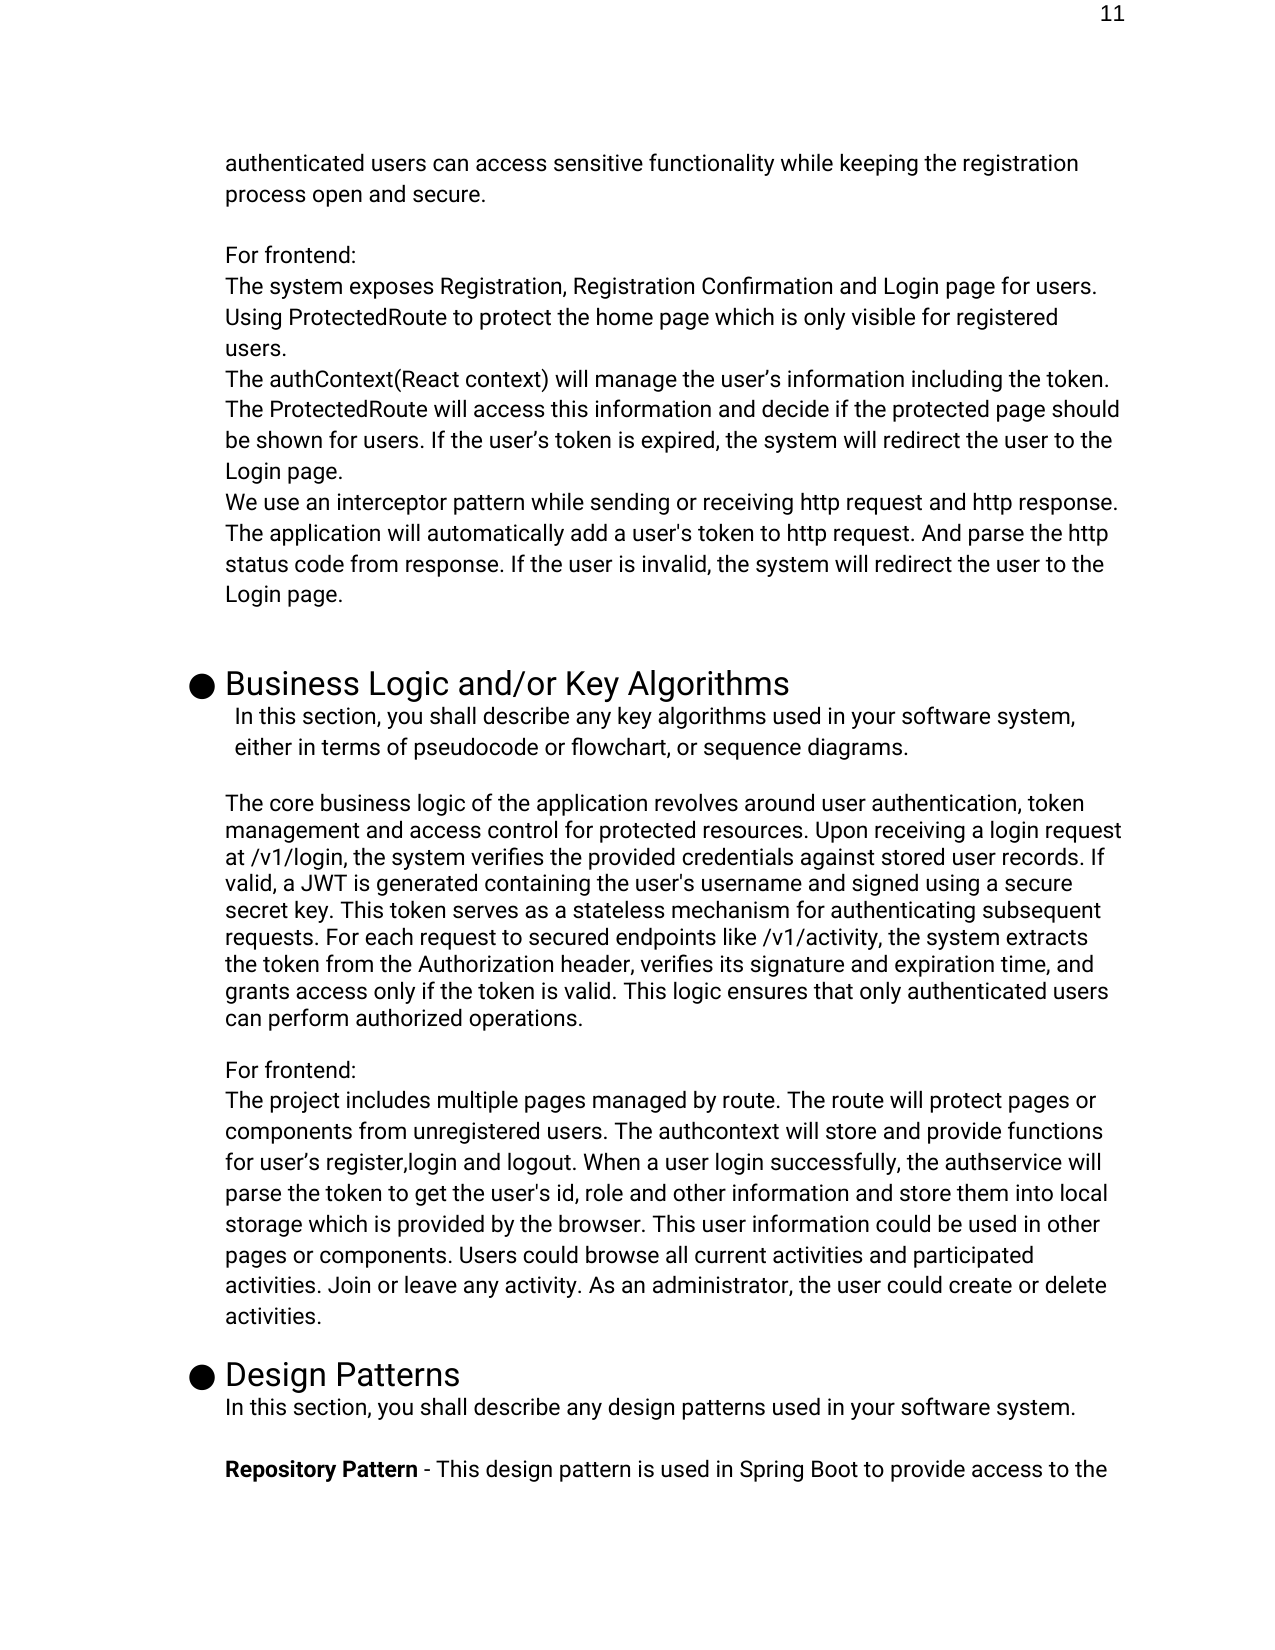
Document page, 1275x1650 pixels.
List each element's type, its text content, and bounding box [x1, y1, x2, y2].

text The project includes multiple pages managed by route. The route will protect pages or components from unregistered users. The authcontext will store and provide functions for user’s register,login and logout. When a user login successfully, the authservice will parse the token to get the user's id, role and other information and store them into local storage which is provided by the browser. This user information could be used in other pages or components. Users could browse all current activities and participated activities. Join or leave any activity. As an administrator, the user could create or delete activities. [225, 1088, 1125, 1330]
text We use an interceptor pattern while sending or receiving http request and http response. The application will automatically add a user's token to http request. And parse the http status code from response. If the user is invalid, the system will redirect the user to the Login page. [225, 489, 1125, 608]
text For frontend: [225, 242, 1125, 269]
text The core business logic of the application revolves around user authentication, token management and access control for protected resources. Upon receiving a login request at /v1/login, the system verifies the provided credentials against stored user records. If valid, a JWT is generated containing the user's username and signed using a secure secret key. This token serves as a stateless mechanism for authenticating subsequent requests. For each request to secured endpoints like /v1/activity, the system extracts the token from the Authorization header, verifies its signature and expiration time, and grants access only if the token is valid. This logic ensures that only authenticated users can perform authorized operations. [225, 790, 1125, 1032]
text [225, 150, 1125, 208]
subtitle Business Logic and/or Key Algorithms [187, 664, 1125, 703]
text For frontend: [150, 1057, 1125, 1084]
text In this section, you shall describe any design patterns used in your software system. [225, 1394, 1125, 1421]
text The system exposes Registration, Registration Confirmation and Login page for users. Using ProtectedRoute to protect the home page which is only visible for registered users. [225, 273, 1125, 362]
subtitle Design Patterns [187, 1355, 1125, 1394]
text In this section, you shall describe any key algorithms used in your software system, either in terms of pseudocode or flowchart, or sequence diagrams. [234, 703, 1125, 761]
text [225, 1456, 1125, 1483]
text The authContext(React context) will manage the user’s information including the token. The ProtectedRoute will access this information and decide if the protected page should be shown for users. If the user’s token is expired, the system will redirect the user to the Login page. [225, 366, 1125, 485]
